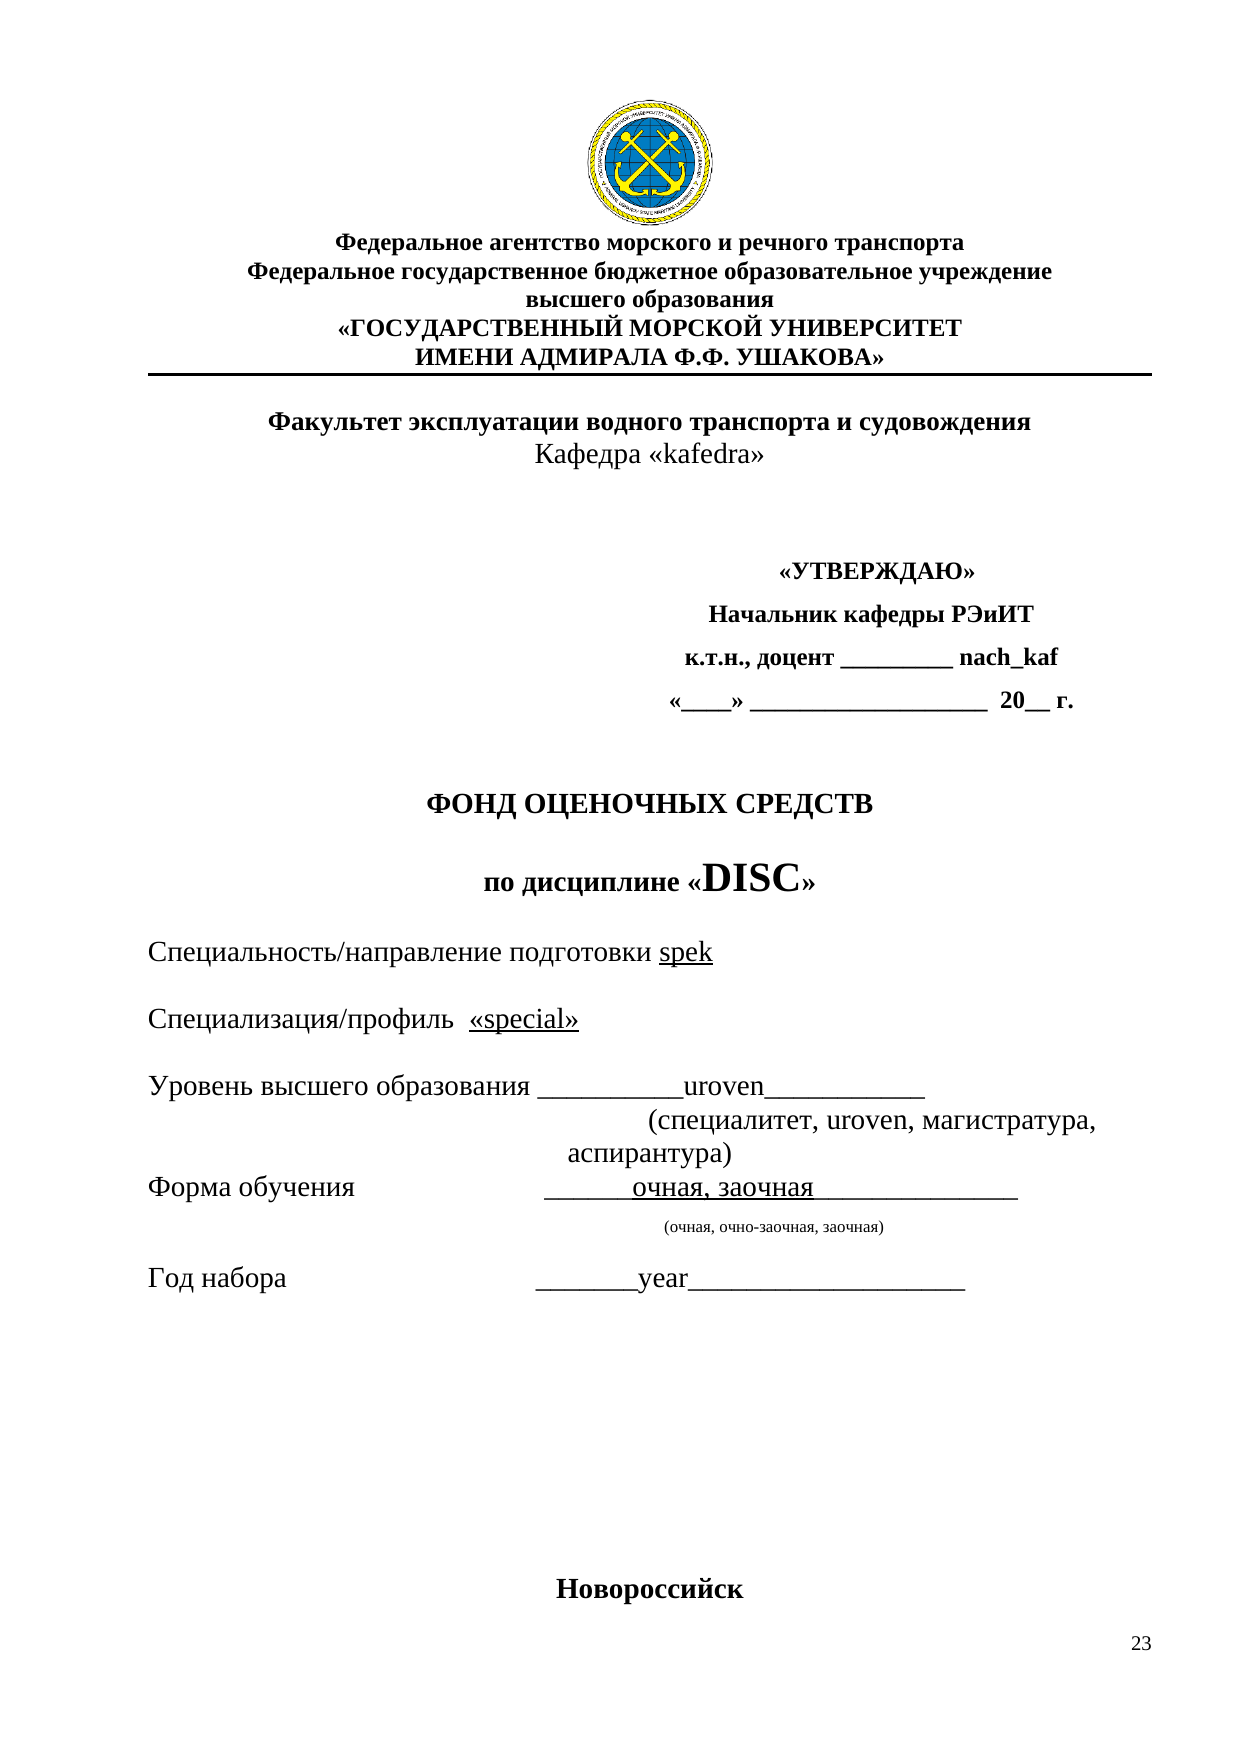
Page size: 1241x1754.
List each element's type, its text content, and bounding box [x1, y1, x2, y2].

text «ГОСУДАРСТВЕННЫЙ МОРСКОЙ УНИВЕРСИТЕТ ИМЕНИ АДМИРАЛА Ф.Ф. УШАКОВА» [148, 313, 1152, 373]
text Уровень высшего образования __________uroven___________ [148, 1068, 1152, 1102]
text Новороссийск [148, 1572, 1152, 1605]
text (специалитет, uroven, магистратура, аспирантура) [148, 1102, 1152, 1169]
text Федеральное государственное бюджетное образовательное учреждение [148, 256, 1152, 284]
text Специализация/профиль «special» [148, 1001, 1152, 1035]
text «____» ___________________ 20__ г. [591, 685, 1152, 714]
text по дисциплине «DISC» [148, 853, 1152, 901]
text Год набора _______year___________________ [148, 1260, 1152, 1294]
text Кафедра «kafedra» [148, 436, 1152, 469]
text ФОНД ОЦЕНОЧНЫХ СРЕДСТВ [148, 786, 1152, 819]
text (очная, очно-заочная, заочная) [148, 1203, 1152, 1236]
text Факультет эксплуатации водного транспорта и судовождения [148, 405, 1152, 436]
text Федеральное агентство морского и речного транспорта [148, 227, 1152, 256]
text высшего образования [148, 284, 1152, 313]
picture [585, 98, 714, 227]
text Форма обучения ______очная, заочная______________ [148, 1169, 1152, 1203]
text Специальность/направление подготовки spek [148, 934, 1152, 968]
text «УТВЕРЖДАЮ» [591, 556, 1163, 584]
text Начальник кафедры РЭиИТ [591, 599, 1152, 628]
text к.т.н., доцент _________ nach_kaf [591, 642, 1152, 671]
